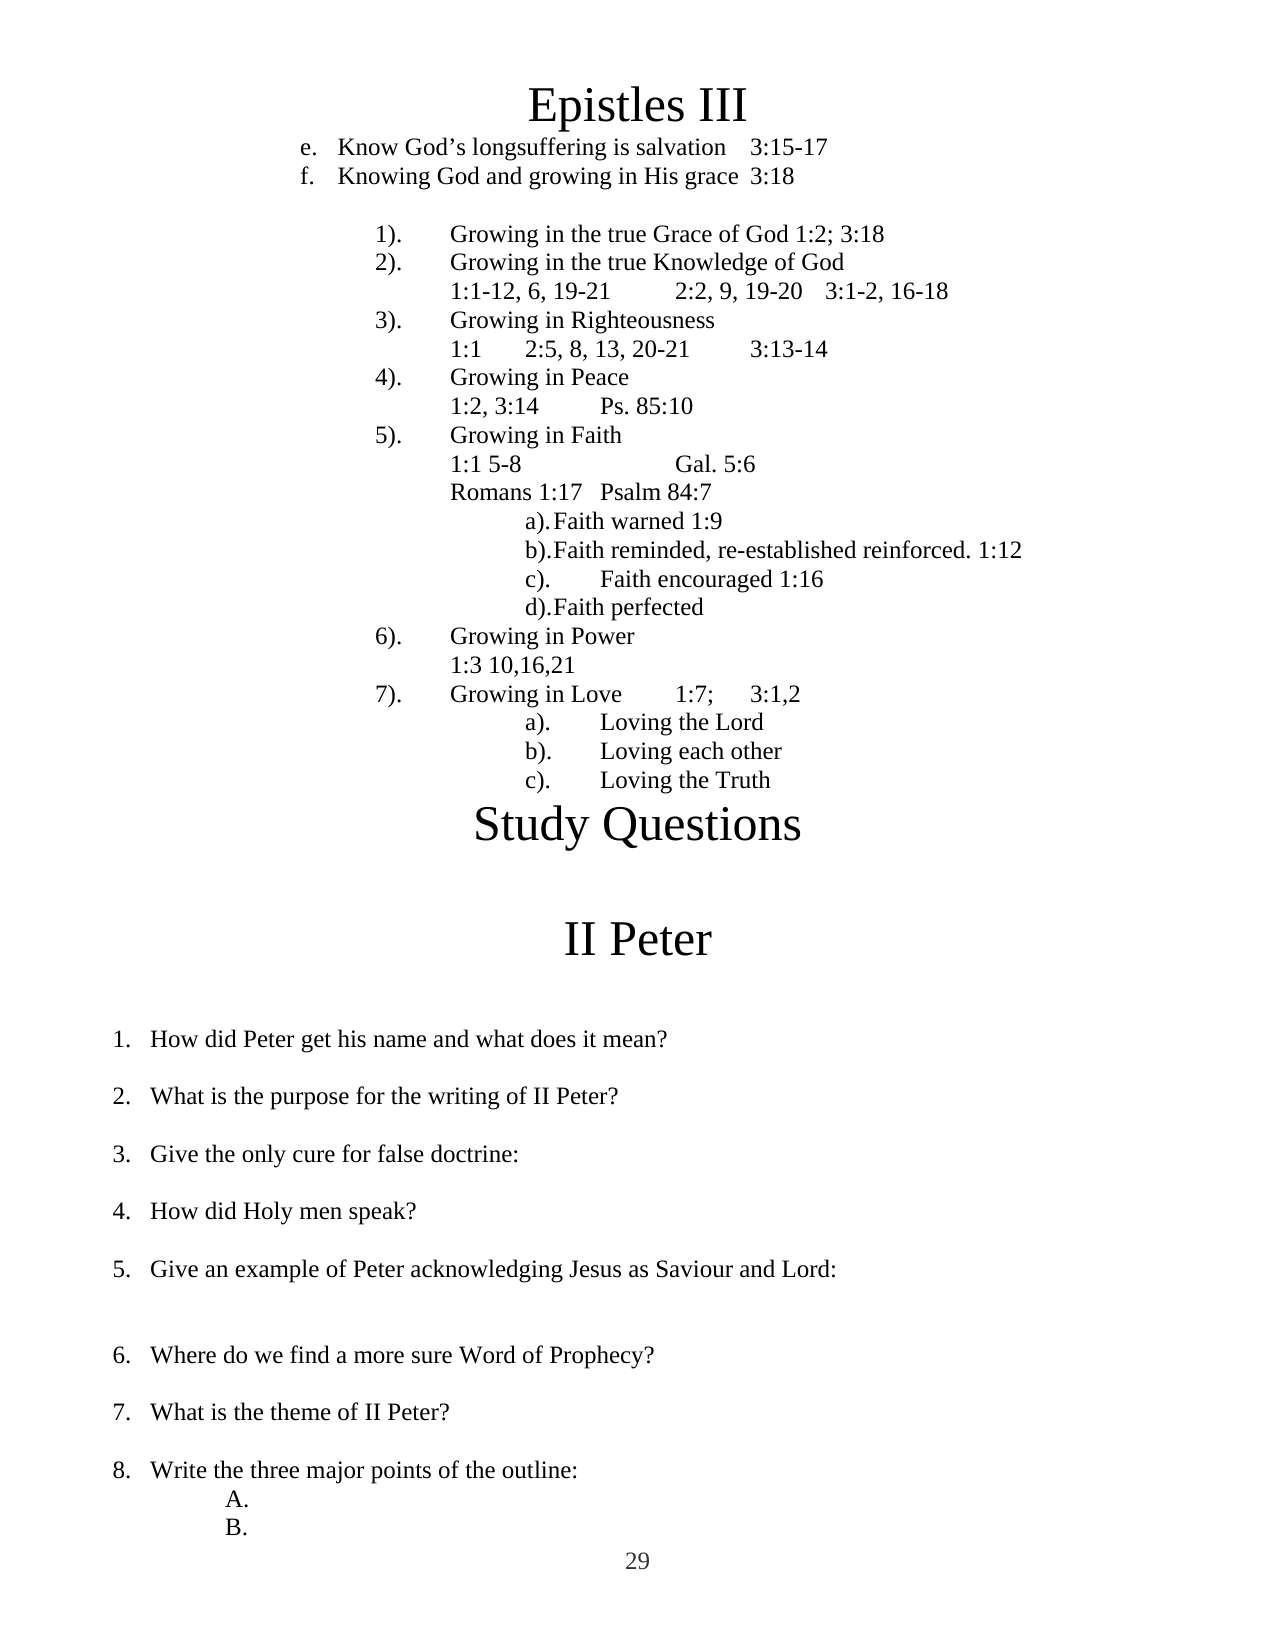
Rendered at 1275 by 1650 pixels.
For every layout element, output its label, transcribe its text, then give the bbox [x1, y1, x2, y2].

text 4). Growing in Peace [300, 362, 1200, 391]
text 1:3 10,16,21 [300, 650, 1200, 679]
text 3). Growing in Righteousness [300, 305, 1200, 334]
text 1:1 2:5, 8, 13, 20-21 3:13-14 [300, 334, 1200, 362]
text d). Faith perfected [525, 592, 1200, 621]
text II Peter [75, 909, 1200, 966]
text c). Faith encouraged 1:16 [300, 564, 1200, 592]
list How did Peter get his name and what does it mean? [112, 1024, 1200, 1052]
text 2). Growing in the true Knowledge of God [300, 247, 1200, 276]
list How did Holy men speak? [112, 1196, 1200, 1225]
list Write the three major points of the outline: [112, 1455, 1200, 1484]
text 7). Growing in Love 1:7; 3:1,2 [300, 679, 1200, 707]
list Give the only cure for false doctrine: [112, 1139, 1200, 1167]
text 1). Growing in the true Grace of God 1:2; 3:18 [300, 219, 1200, 247]
list Know God’s longsuffering is salvation 3:15-17 [300, 132, 1200, 161]
list Where do we find a more sure Word of Prophecy? [112, 1340, 1200, 1369]
text a). Loving the Lord [300, 707, 1200, 736]
list Knowing God and growing in His grace 3:18 [300, 161, 1200, 190]
text B. [75, 1512, 1200, 1541]
list What is the purpose for the writing of II Peter? [112, 1081, 1200, 1110]
text 1:1 5-8 Gal. 5:6 [300, 449, 1200, 477]
text a). Faith warned 1:9 [525, 506, 1200, 535]
list What is the theme of II Peter? [112, 1397, 1200, 1426]
text c). Loving the Truth [300, 765, 1200, 794]
text A. [75, 1484, 1200, 1512]
text 6). Growing in Power [300, 621, 1200, 650]
text Study Questions [75, 794, 1200, 851]
text b). Loving each other [300, 736, 1200, 765]
text b). Faith reminded, re-established reinforced. 1:12 [525, 535, 1200, 564]
list Give an example of Peter acknowledging Jesus as Saviour and Lord: [112, 1254, 1200, 1282]
text Romans 1:17 Psalm 84:7 [300, 477, 1200, 506]
text 1:1-12, 6, 19-21 2:2, 9, 19-20 3:1-2, 16-18 [300, 276, 1200, 305]
text 1:2, 3:14 Ps. 85:10 [300, 391, 1200, 420]
text 5). Growing in Faith [300, 420, 1200, 449]
